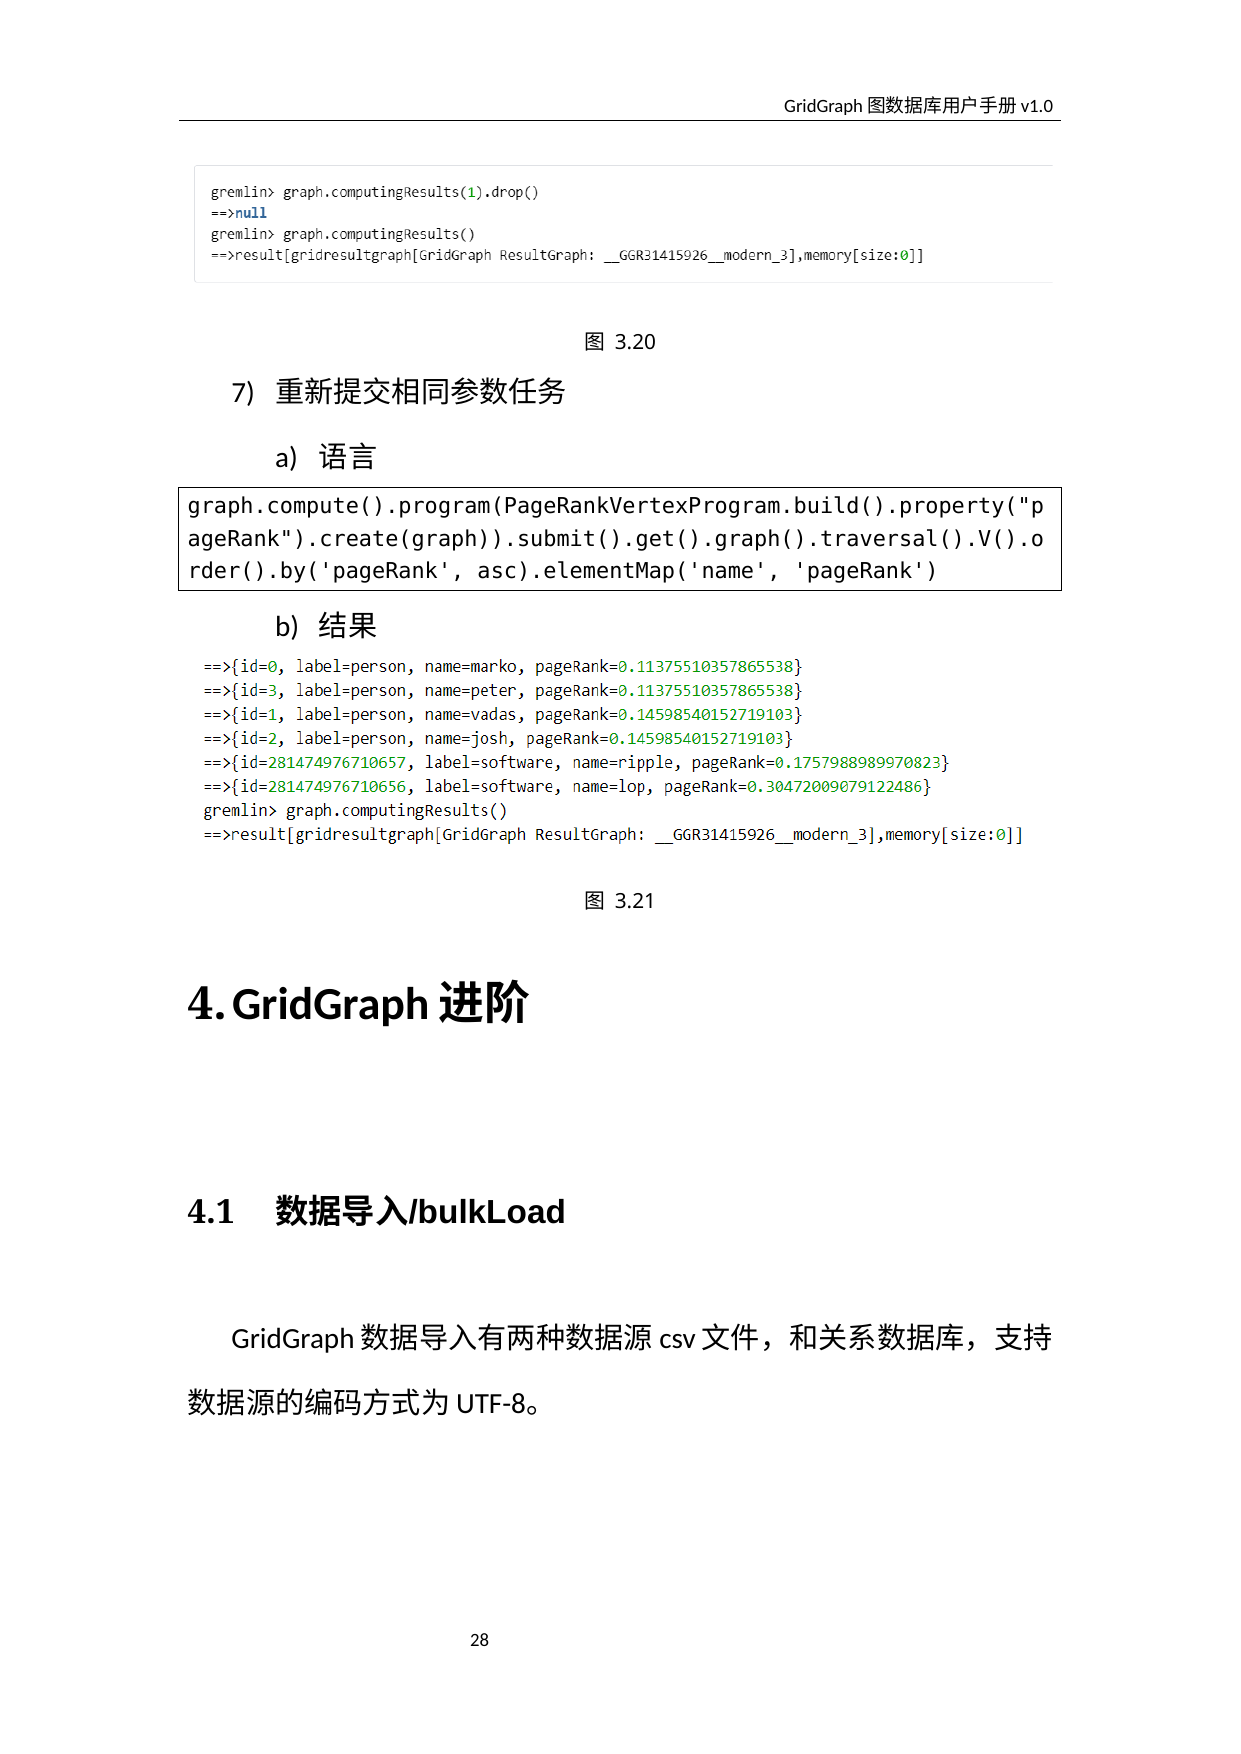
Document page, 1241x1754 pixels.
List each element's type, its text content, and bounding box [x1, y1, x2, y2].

list 结果 [275, 591, 1053, 655]
text 图 3.21 [187, 883, 1053, 916]
text graph.compute().program(PageRankVertexProgram.build().property("pageRank").create(graph)).submit().get().graph().traversal().V().order().by('pageRank', asc).elementMap('name', 'pageRank') [179, 488, 1061, 590]
list 语言 [275, 422, 1053, 487]
text 图 3.20 [187, 324, 1053, 357]
picture [187, 655, 1053, 852]
picture [187, 162, 1053, 293]
subtitle GridGraph进阶 [187, 951, 1053, 1049]
list 重新提交相同参数任务 [231, 357, 1053, 422]
text GridGraph数据导入有两种数据源csv文件，和关系数据库，支持数据源的编码方式为UTF-8。 [187, 1303, 1053, 1433]
subtitle 数据导入/bulkLoad [187, 1176, 1053, 1241]
